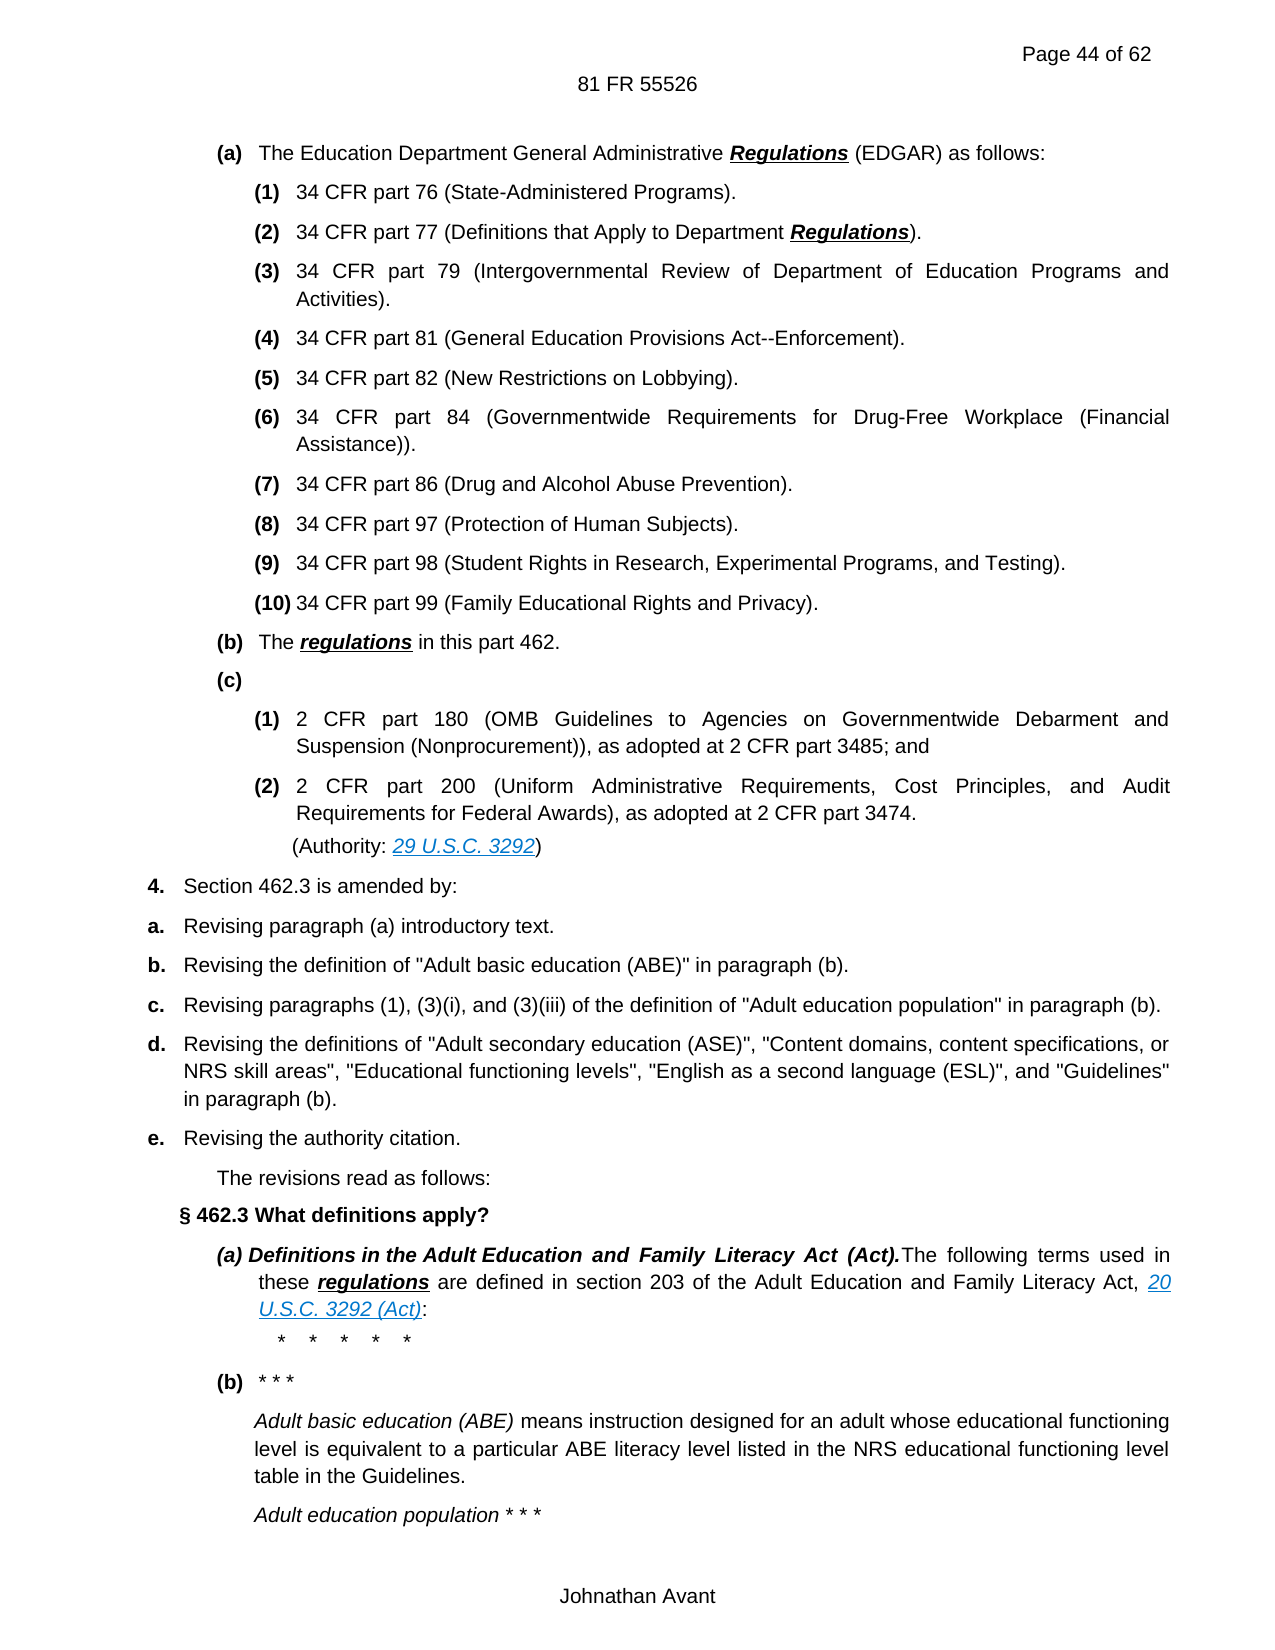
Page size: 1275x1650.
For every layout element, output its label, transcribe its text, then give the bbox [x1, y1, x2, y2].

text Adult basic education (ABE) means instruction designed for an adult whose educational functioning level is equivalent to a particular ABE literacy level listed in the NRS educational functioning level table in the Guidelines. [254, 1406, 1171, 1487]
list 34 CFR part 97 (Protection of Human Subjects). [254, 508, 1171, 535]
list 34 CFR part 82 (New Restrictions on Lobbying). [254, 362, 1171, 389]
list Revising the definition of "Adult basic education (ABE)" in paragraph (b). [142, 950, 1171, 977]
list 34 CFR part 86 (Drug and Alcohol Abuse Prevention). [254, 469, 1171, 496]
list Revising the authority citation. [142, 1123, 1171, 1150]
list 34 CFR part 99 (Family Educational Rights and Privacy). [254, 587, 1171, 614]
list 34 CFR part 81 (General Education Provisions Act--Enforcement). [254, 323, 1171, 350]
list Revising paragraphs (1), (3)(i), and (3)(iii) of the definition of "Adult education population" in paragraph (b). [142, 989, 1171, 1017]
list 34 CFR part 79 (Intergovernmental Review of Department of Education Programs and Activities). [254, 256, 1171, 310]
list Section 462.3 is amended by: [142, 871, 1171, 898]
list 34 CFR part 84 (Governmentwide Requirements for Drug-Free Workplace (Financial Assistance)). [254, 402, 1171, 456]
list Revising paragraph (a) introductory text. [142, 910, 1171, 937]
list 34 CFR part 98 (Student Rights in Research, Experimental Programs, and Testing). [254, 548, 1171, 575]
list 2 CFR part 200 (Uniform Administrative Requirements, Cost Principles, and Audit Requirements for Federal Awards), as adopted at 2 CFR part 3474. [254, 771, 1171, 825]
list 34 CFR part 77 (Definitions that Apply to Department Regulations). [254, 217, 1171, 244]
list The regulations in this part 462. [217, 627, 1171, 654]
list 34 CFR part 76 (State-Administered Programs). [254, 177, 1171, 204]
text The revisions read as follows: [217, 1162, 1171, 1189]
list Revising the definitions of "Adult secondary education (ASE)", "Content domains, content specifications, or NRS skill areas", "Educational functioning levels", "English as a second language (ESL)", and "Guidelines" in paragraph (b). [142, 1029, 1171, 1110]
text * * * * * [254, 1327, 1171, 1354]
list * * * [217, 1367, 1171, 1394]
list The Education Department General Administrative Regulations (EDGAR) as follows: [217, 137, 1171, 164]
list 2 CFR part 180 (OMB Guidelines to Agencies on Governmentwide Debarment and Suspension (Nonprocurement)), as adopted at 2 CFR part 3485; and [254, 704, 1171, 758]
text (Authority: 29 U.S.C. 3292) [292, 831, 1171, 858]
list ducation and Family Literacy Act (Act).The following terms used in these regulations are defined in section 203 of the Adult Education and Family Literacy Act, 20 U.S.C. 3292 (Act): [217, 1239, 1171, 1321]
text Adult education population * * * [254, 1500, 1171, 1527]
list ? [179, 1202, 1171, 1227]
